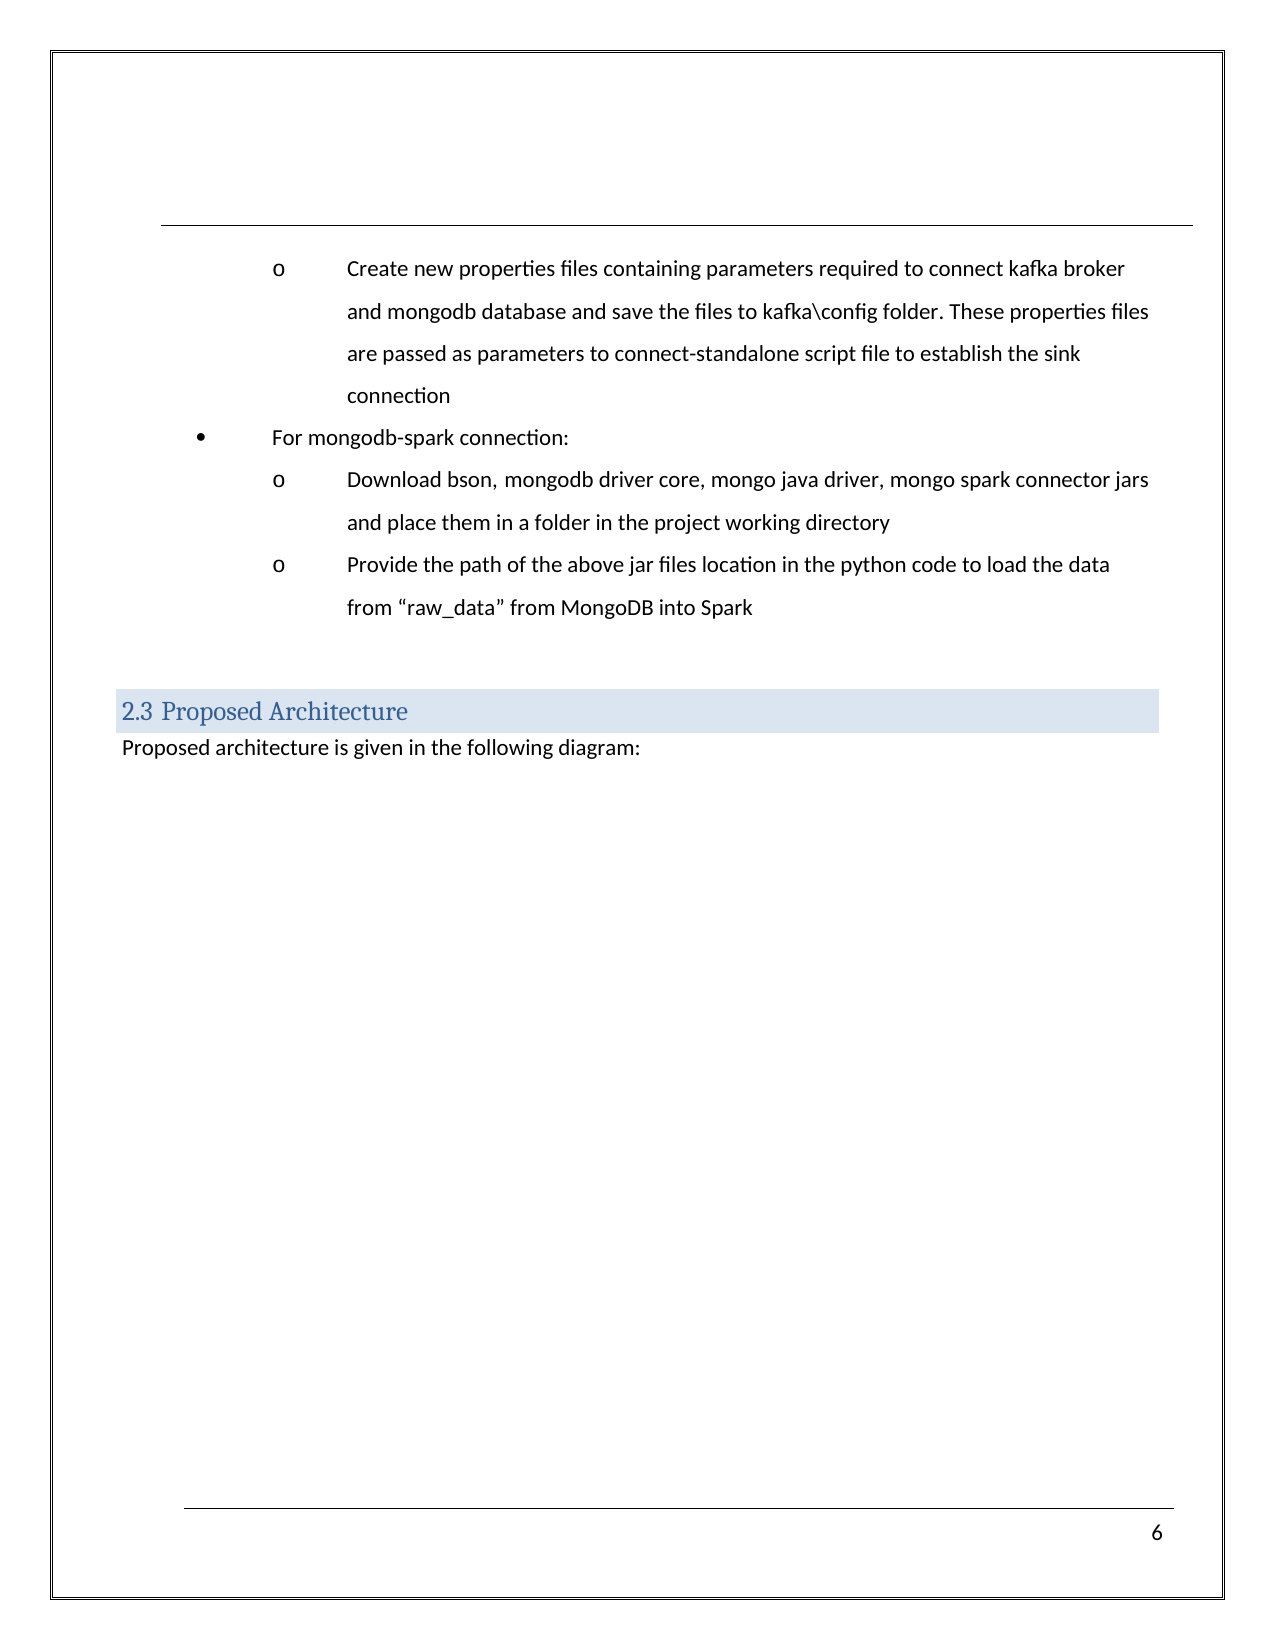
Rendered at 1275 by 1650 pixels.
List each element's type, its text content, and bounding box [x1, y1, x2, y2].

subtitle Proposed Architecture [122, 696, 1153, 727]
list Download bson, mongodb driver core, mongo java driver, mongo spark connector jars and place them in a folder in the project working directory [272, 465, 1153, 536]
list For mongodb-spark connection: [197, 423, 1153, 451]
list Provide the path of the above jar files location in the python code to load the data from “raw_data” from MongoDB into Spark [272, 550, 1153, 621]
list Create new properties files containing parameters required to connect kafka broker and mongodb database and save the files to kafka\config folder. These properties files are passed as parameters to connect-standalone script file to establish the sink connection [272, 254, 1153, 409]
text Proposed architecture is given in the following diagram: [122, 733, 1124, 761]
